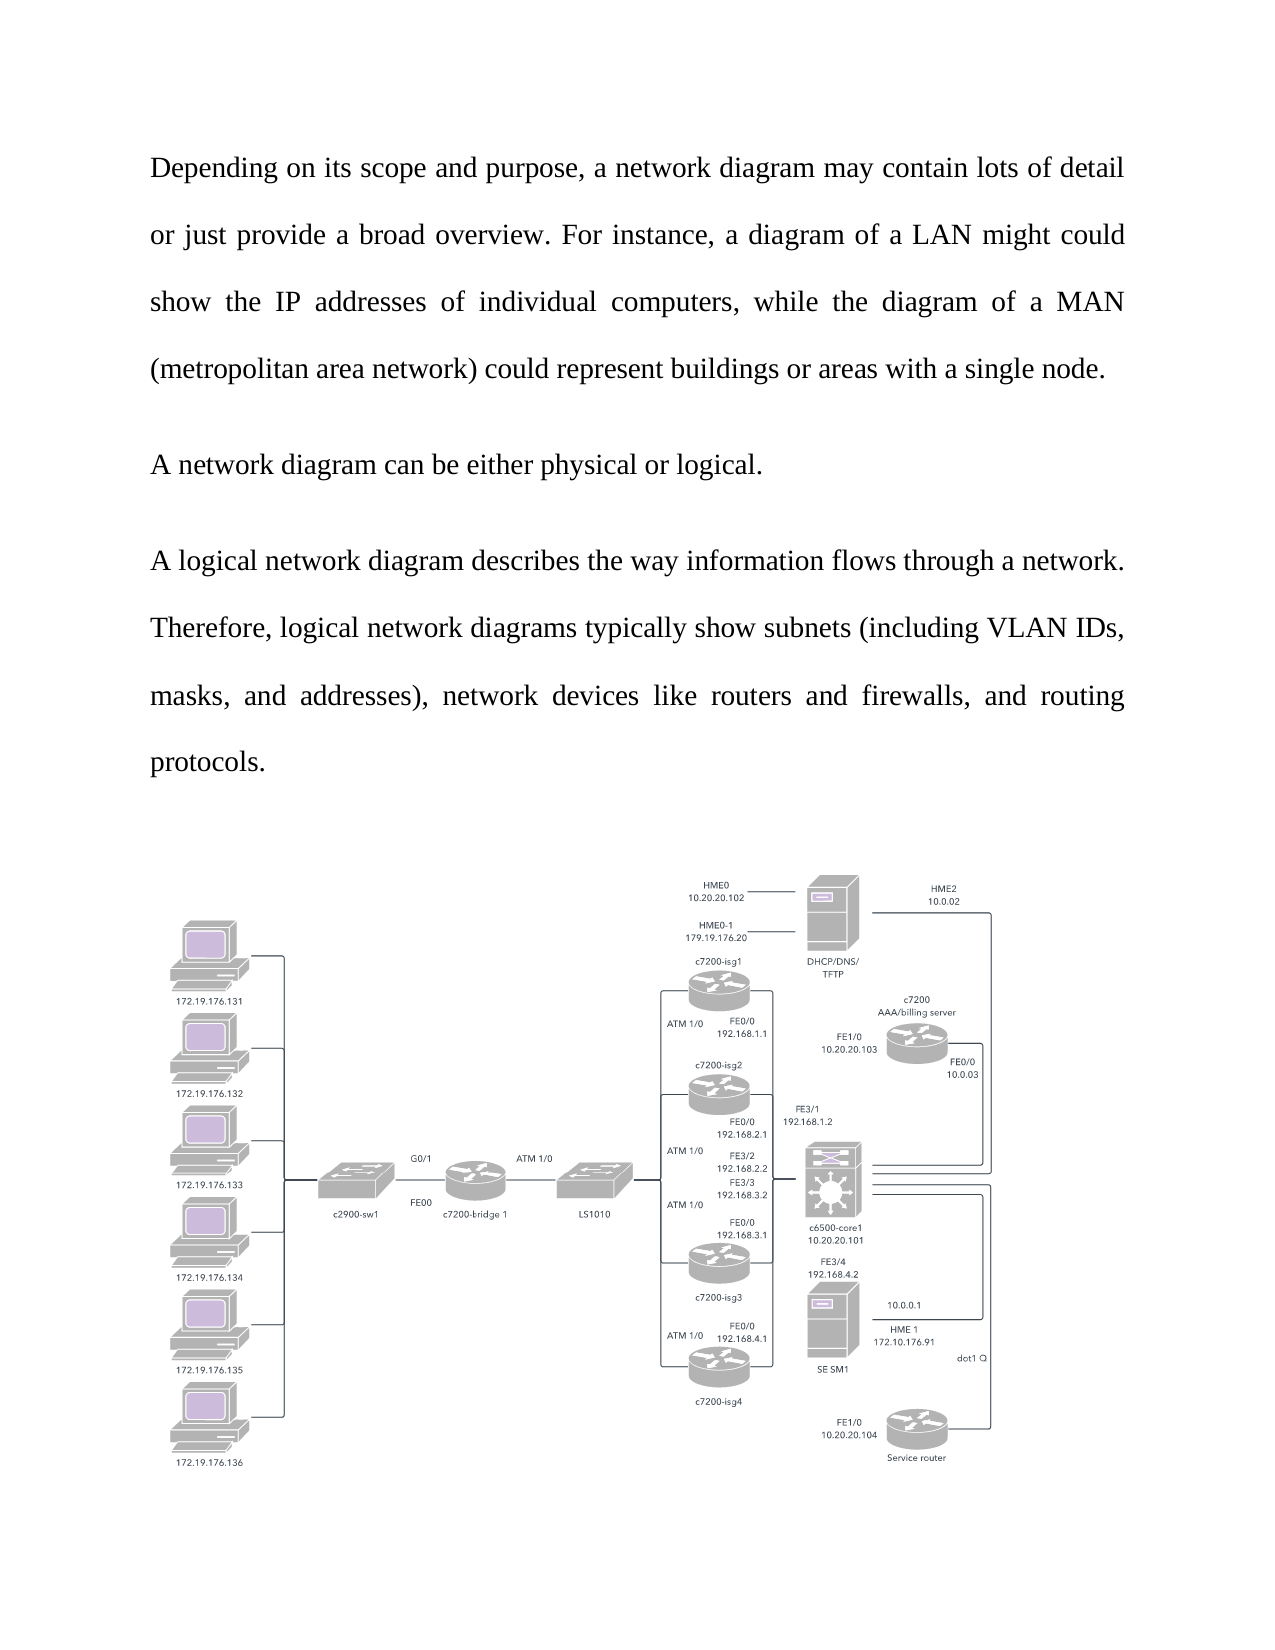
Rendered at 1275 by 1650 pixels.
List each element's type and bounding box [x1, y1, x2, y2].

picture [150, 870, 1125, 1475]
